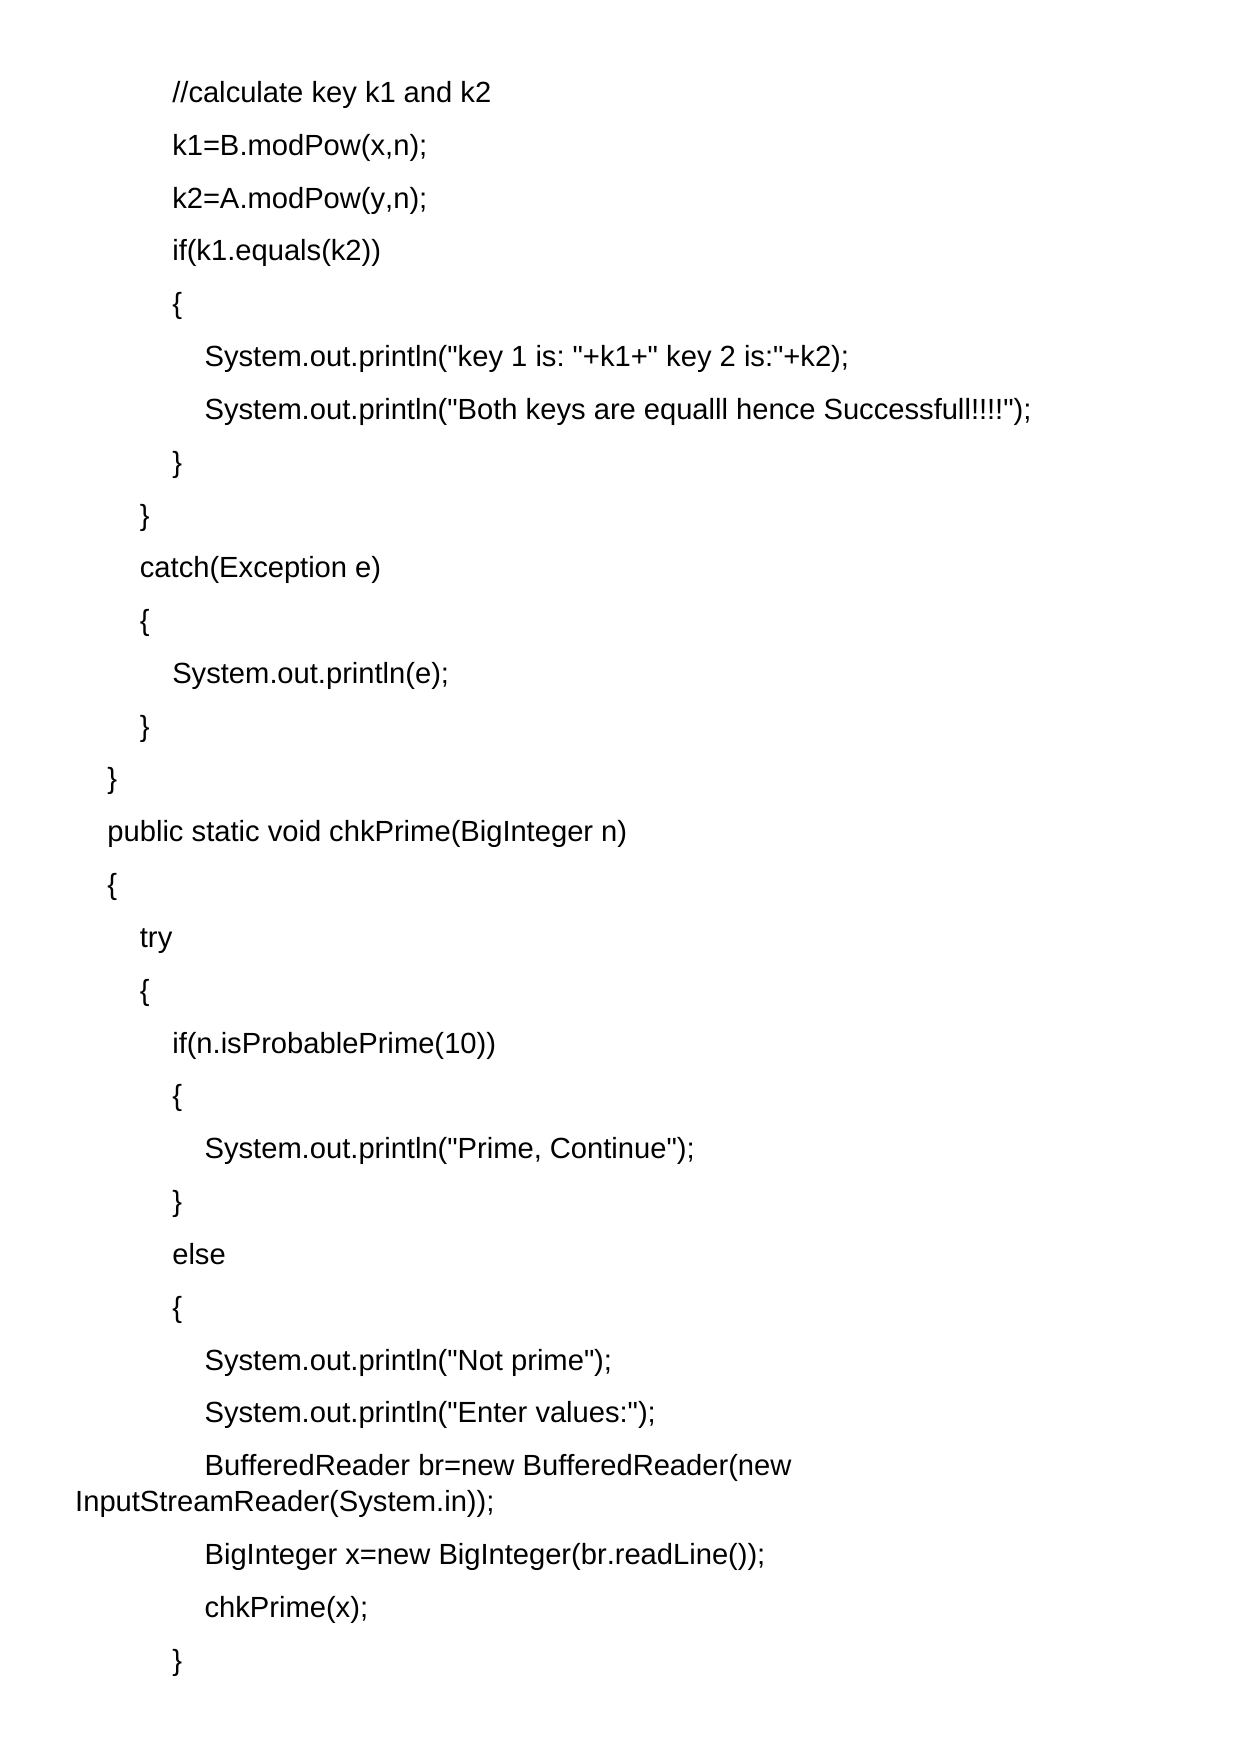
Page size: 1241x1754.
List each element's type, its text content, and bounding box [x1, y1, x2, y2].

text if(k1.equals(k2)) [75, 233, 1162, 267]
text } [75, 762, 1162, 795]
text chkPrime(x); [75, 1590, 1162, 1623]
text k1=B.modPow(x,n); [75, 128, 1162, 161]
text { [75, 1290, 1162, 1323]
text public static void chkPrime(BigInteger n) [75, 814, 1162, 848]
text System.out.println("Enter values:"); [75, 1395, 1162, 1429]
text else [75, 1237, 1162, 1270]
text BufferedReader br=new BufferedReader(new InputStreamReader(System.in)); [75, 1448, 1162, 1518]
text BigInteger x=new BigInteger(br.readLine()); [75, 1537, 1162, 1571]
text { [75, 1078, 1162, 1112]
text k2=A.modPow(y,n); [75, 181, 1162, 214]
text System.out.println(e); [75, 656, 1162, 689]
text } [75, 445, 1162, 478]
text //calculate key k1 and k2 [75, 75, 1162, 108]
text System.out.println("Not prime"); [75, 1342, 1162, 1376]
text } [75, 1184, 1162, 1218]
text { [75, 867, 1162, 901]
text if(n.isProbablePrime(10)) [75, 1026, 1162, 1059]
text } [75, 497, 1162, 531]
text { [75, 973, 1162, 1006]
text { [75, 603, 1162, 637]
text catch(Exception e) [75, 550, 1162, 584]
text try [75, 920, 1162, 953]
text System.out.println("Both keys are equalll hence Successfull!!!!"); [75, 392, 1162, 425]
text System.out.println("Prime, Continue"); [75, 1131, 1162, 1165]
text { [75, 286, 1162, 320]
text System.out.println("key 1 is: "+k1+" key 2 is:"+k2); [75, 339, 1162, 373]
text } [75, 709, 1162, 742]
text } [75, 1643, 1162, 1676]
